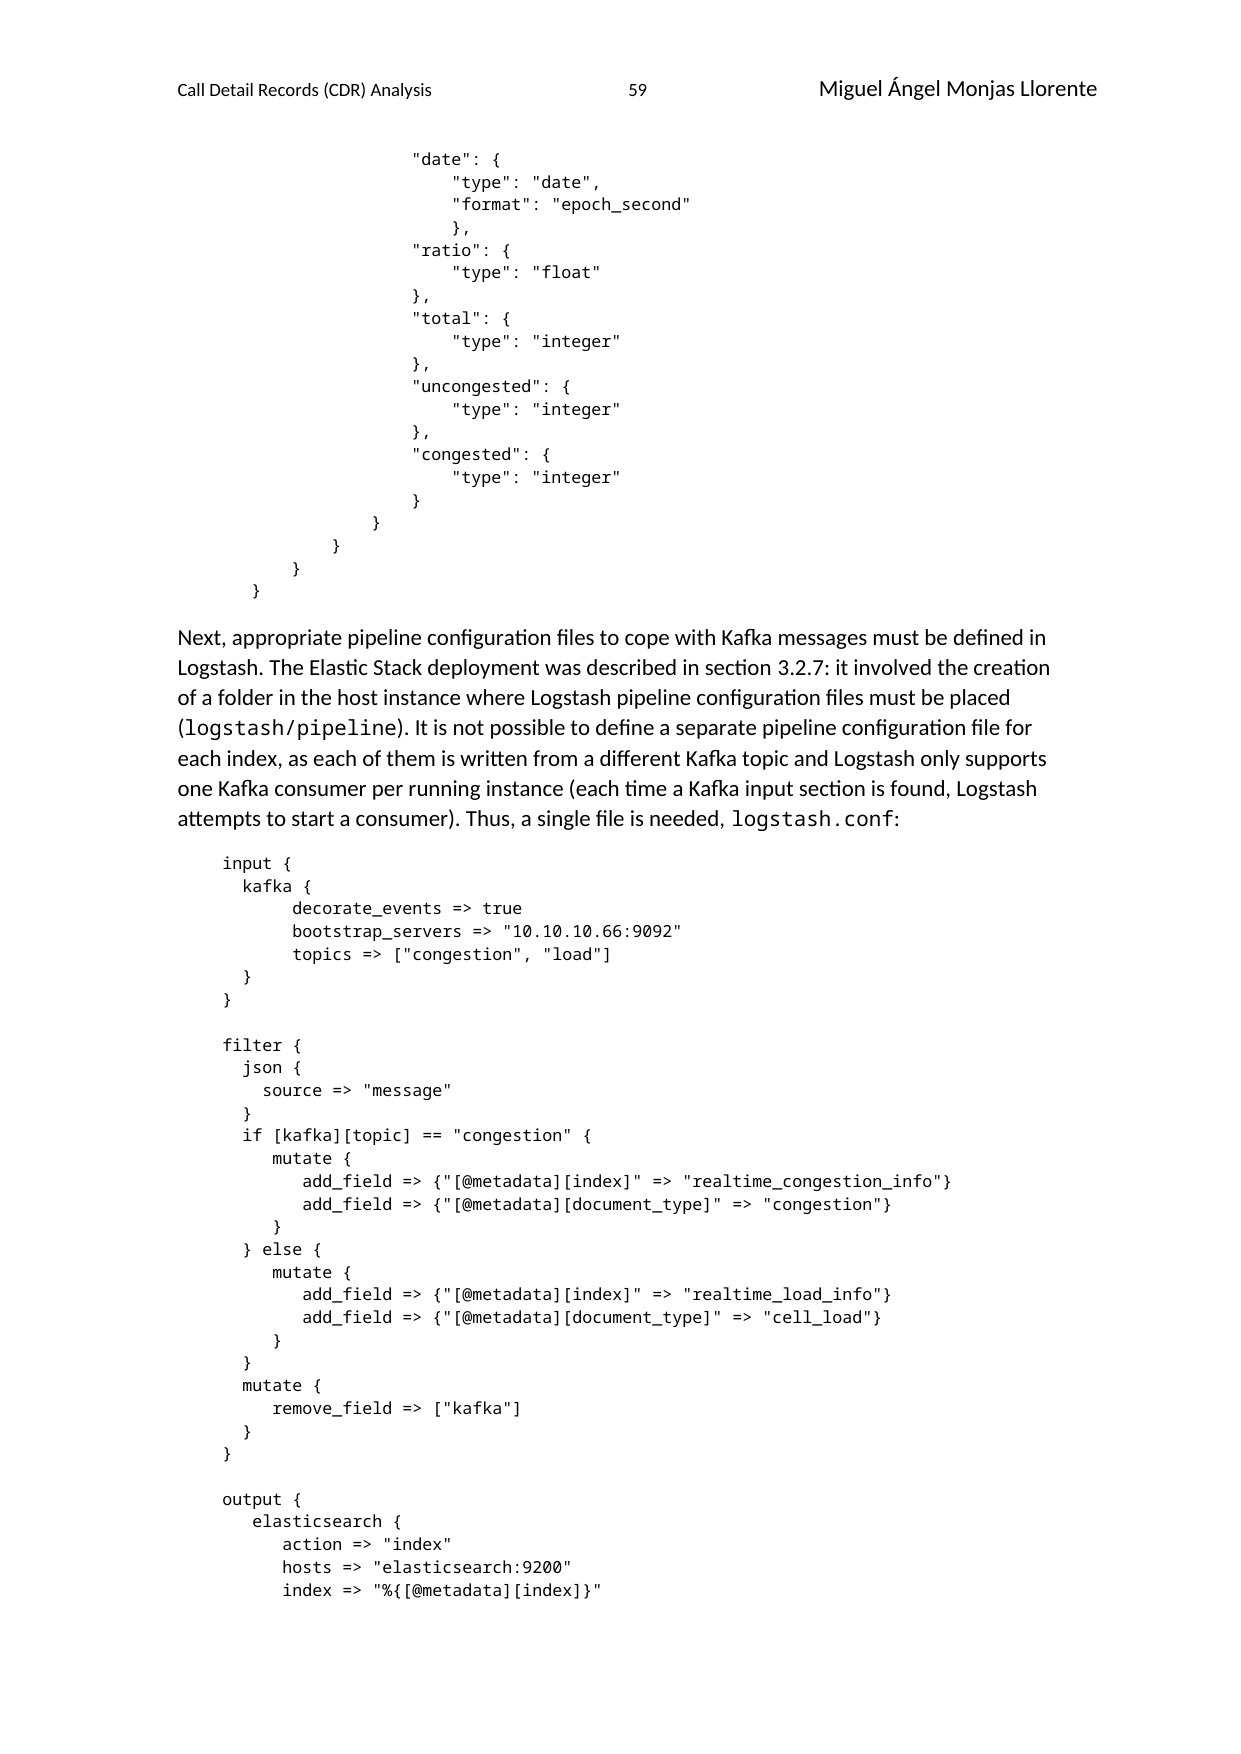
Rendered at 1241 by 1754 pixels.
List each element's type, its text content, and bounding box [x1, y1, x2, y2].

text index => "%{[@metadata][index]}" [222, 1578, 1063, 1601]
text json { [222, 1056, 1063, 1079]
text } else { [222, 1238, 1063, 1260]
text } [222, 1215, 1063, 1238]
text bootstrap_servers => "10.10.10.66:9092" [222, 920, 1063, 942]
text Next, appropriate pipeline configuration files to cope with Kafka messages must be defined in Logstash. The Elastic Stack deployment was described in section 3.2.7: it involved the creation of a folder in the host instance where Logstash pipeline configuration files must be placed (logstash/pipeline). It is not possible to define a separate pipeline configuration file for each index, as each of them is written from a different Kafka topic and Logstash only supports one Kafka consumer per running instance (each time a Kafka input section is found, Logstash attempts to start a consumer). Thus, a single file is needed, logstash.conf: [177, 623, 1063, 833]
text mutate { [222, 1147, 1063, 1169]
text input { [222, 852, 1063, 874]
text } [222, 1101, 1063, 1124]
text hosts => "elasticsearch:9200" [222, 1556, 1063, 1578]
text add_field => {"[@metadata][index]" => "realtime_load_info"} [222, 1283, 1063, 1306]
text if [kafka][topic] == "congestion" { [222, 1124, 1063, 1147]
text output { [222, 1487, 1063, 1510]
text source => "message" [222, 1079, 1063, 1101]
text add_field => {"[@metadata][index]" => "realtime_congestion_info"} [222, 1169, 1063, 1192]
text add_field => {"[@metadata][document_type]" => "cell_load"} [222, 1306, 1063, 1328]
text elasticsearch { [222, 1510, 1063, 1533]
text } [222, 1419, 1063, 1442]
text } [222, 1442, 1063, 1465]
text decorate_events => true [222, 897, 1063, 920]
text } [222, 1351, 1063, 1374]
text add_field => {"[@metadata][document_type]" => "congestion"} [222, 1192, 1063, 1215]
text remove_field => ["kafka"] [222, 1397, 1063, 1419]
text topics => ["congestion", "load"] [222, 942, 1063, 965]
text filter { [222, 1033, 1063, 1056]
text } [222, 965, 1063, 988]
text } [222, 988, 1063, 1011]
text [251, 148, 1063, 602]
text mutate { [222, 1260, 1063, 1283]
text action => "index" [222, 1533, 1063, 1556]
text mutate { [222, 1374, 1063, 1397]
text kafka { [222, 874, 1063, 897]
text } [222, 1328, 1063, 1351]
